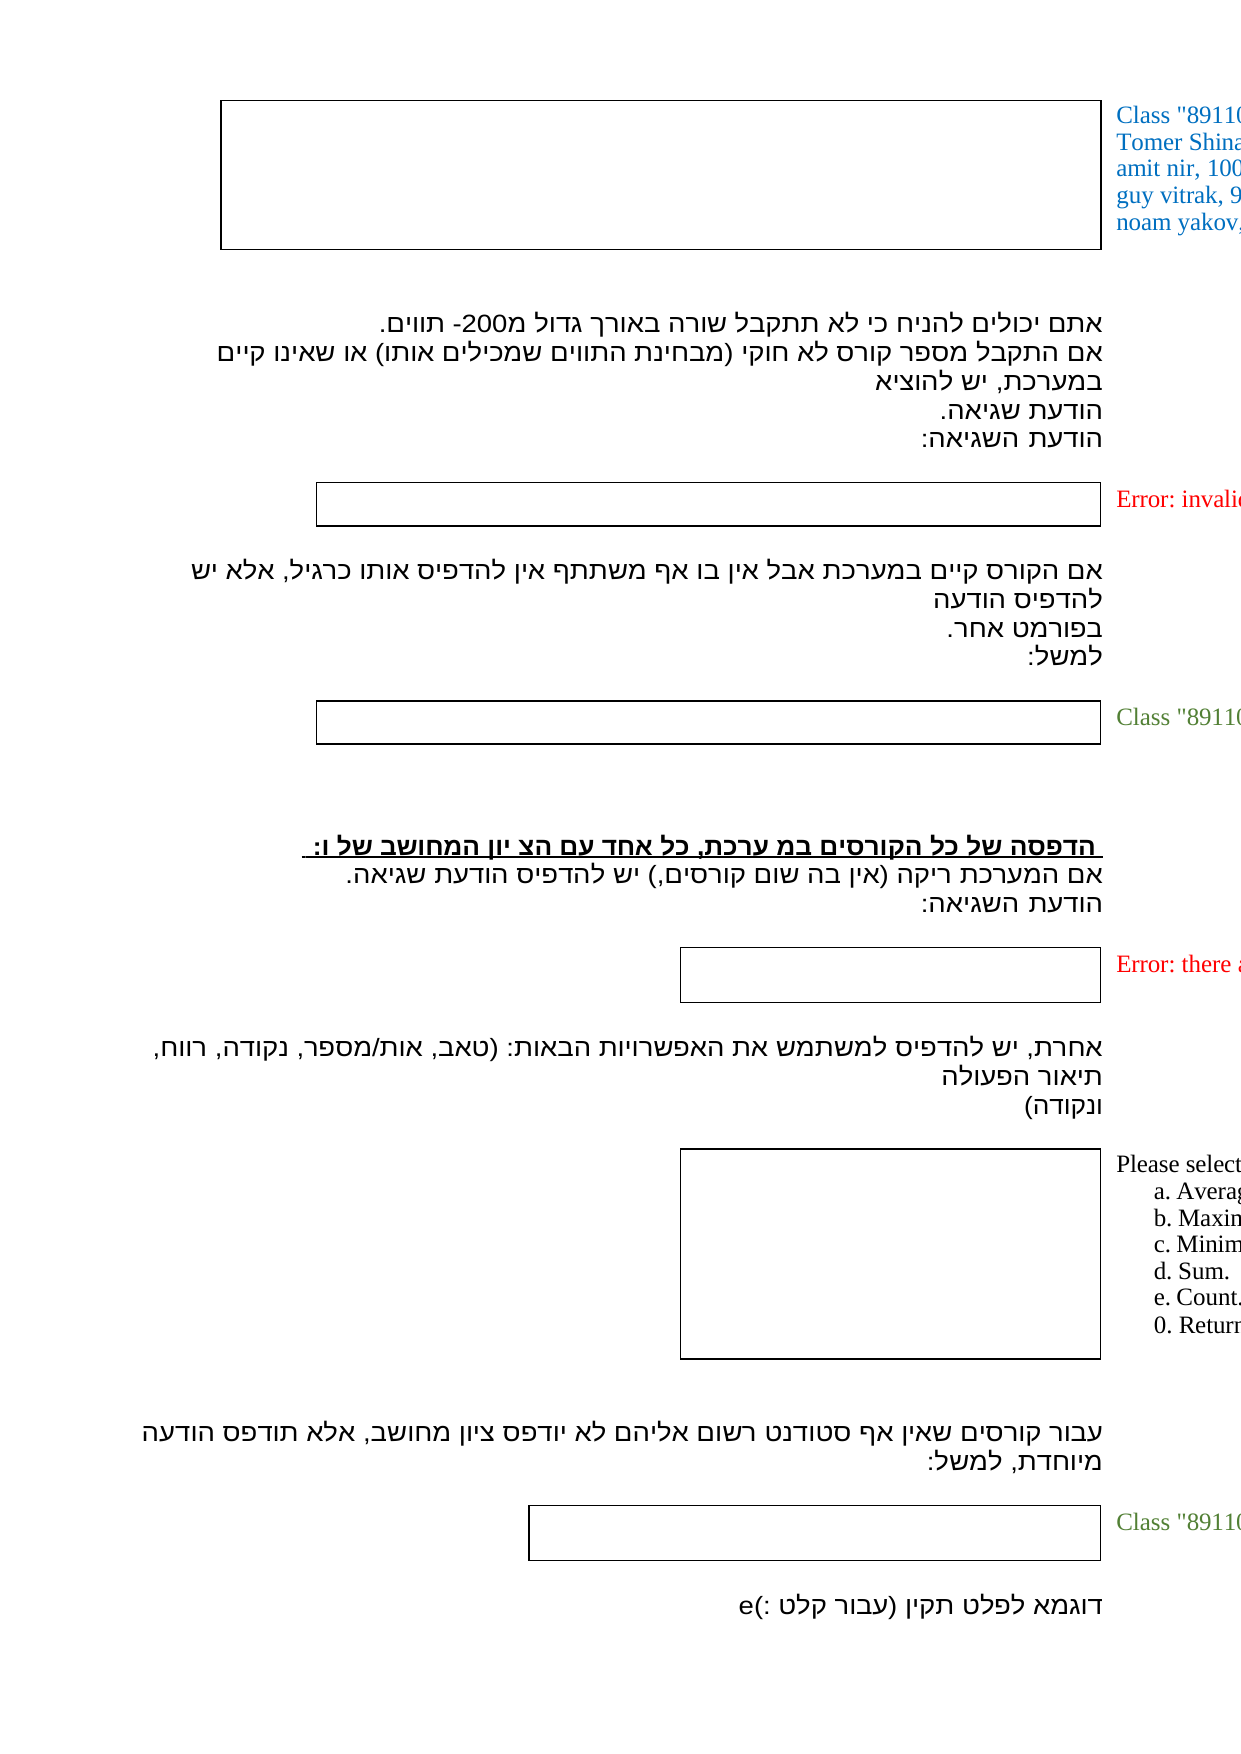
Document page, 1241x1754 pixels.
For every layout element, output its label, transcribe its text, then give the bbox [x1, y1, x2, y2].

text עבור קורסים שאין אף סטודנט רשום אליהם לא יודפס ציון מחושב, אלא תודפס הודעה מיוחדת, למשל: [137, 1418, 1103, 1476]
text הודעת שגיאה. [137, 396, 1103, 424]
text אחרת, יש להדפיס למשתמש את האפשרויות הבאות: (טאב, אות/מספר, נקודה, רווח, תיאור הפעולה [137, 1033, 1103, 1091]
text אם המערכת ריקה (אין בה שום קורסים,) יש להדפיס הודעת שגיאה. [137, 860, 1103, 889]
text ונקודה) [137, 1091, 1103, 1119]
text אתם יכולים להניח כי לא תתקבל שורה באורך גדול מ200- תווים. [137, 309, 1103, 338]
subtitle הדפסה של כל הקורסים במ ערכת, כל אחד עם הצ יון המחושב של ו: [137, 832, 1103, 860]
text דוגמא לפלט תקין (עבור קלט :)e [137, 1591, 1103, 1620]
text אם הקורס קיים במערכת אבל אין בו אף משתתף אין להדפיס אותו כרגיל, אלא יש להדפיס הודעה [137, 556, 1103, 614]
text הודעת השגיאה: [137, 889, 1103, 918]
text בפורמט אחר. [137, 614, 1103, 642]
text הודעת השגיאה: [137, 424, 1103, 453]
text למשל: [137, 642, 1103, 671]
text אם התקבל מספר קורס לא חוקי (מבחינת התווים שמכילים אותו) או שאינו קיים במערכת, יש להוציא [137, 338, 1103, 396]
